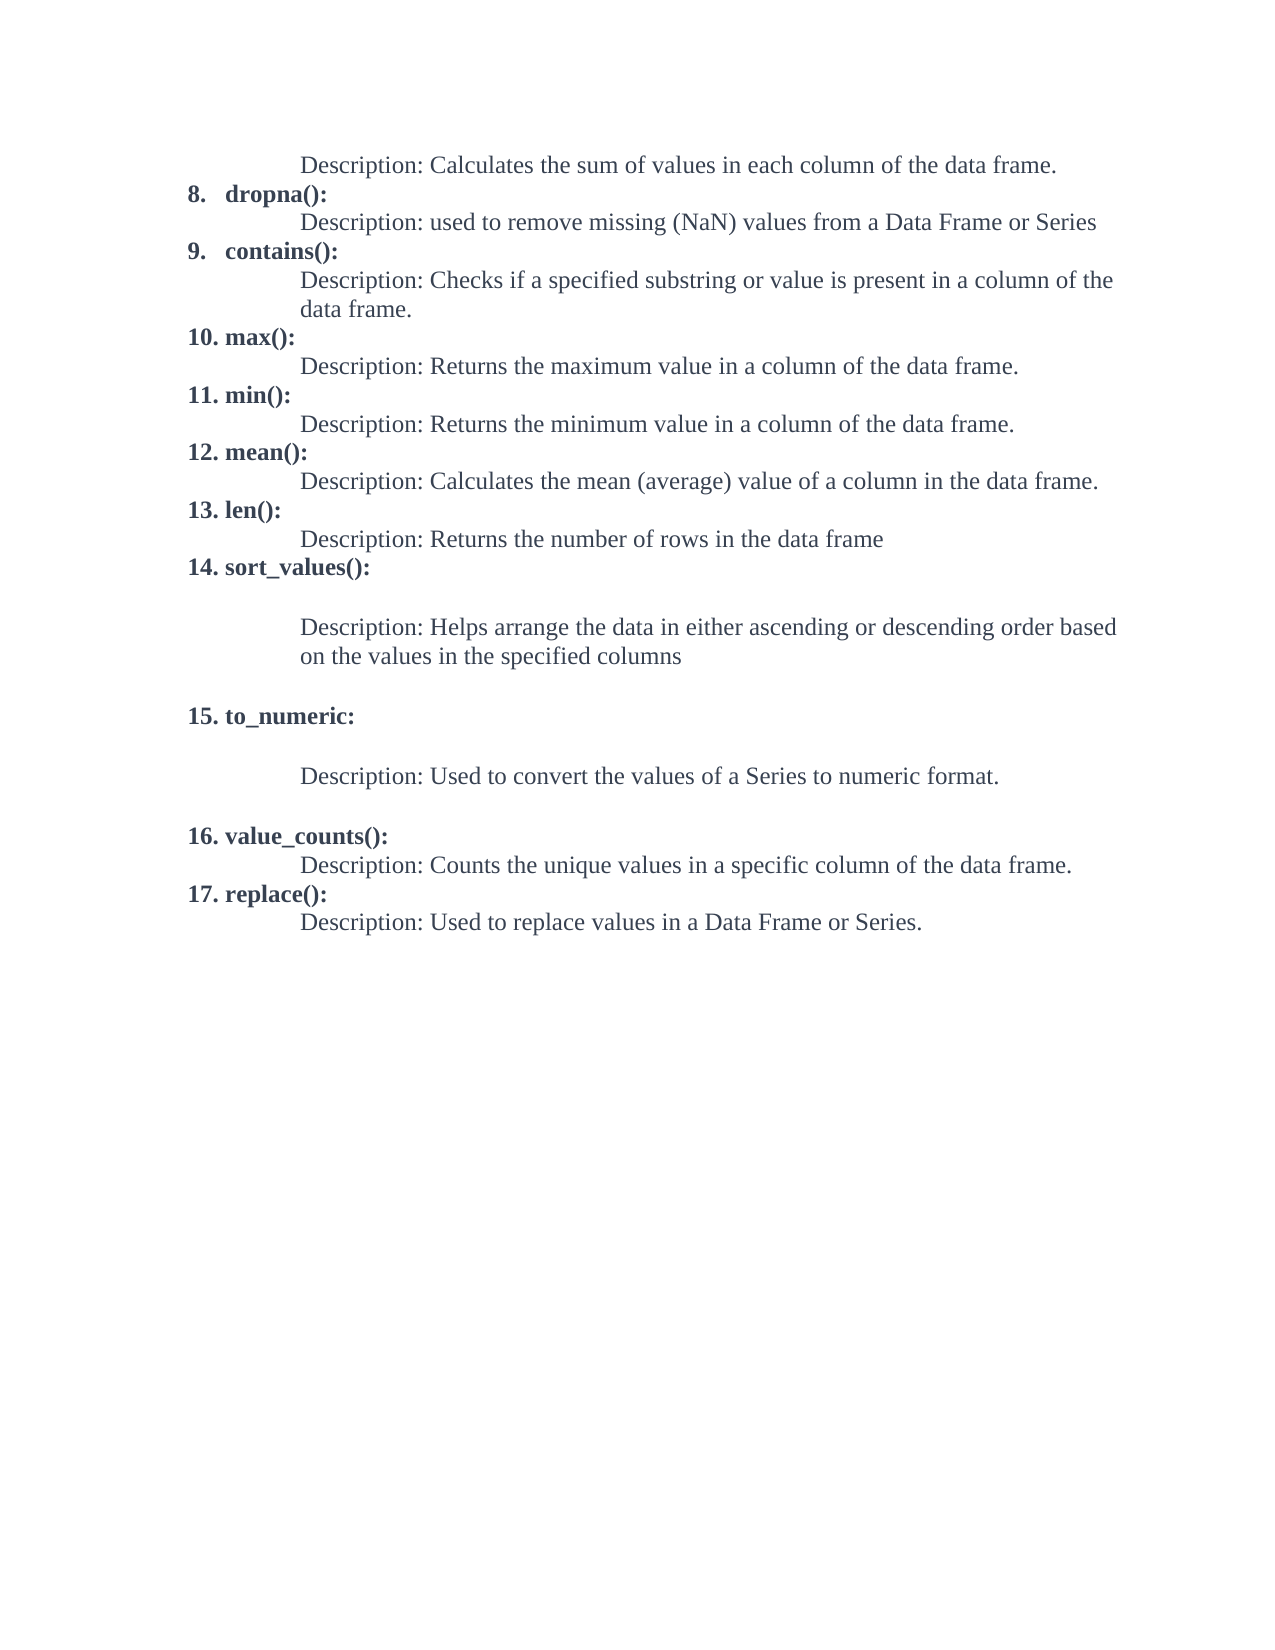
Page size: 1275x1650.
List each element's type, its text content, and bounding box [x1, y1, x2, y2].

list value_counts(): [187, 821, 1125, 850]
list sort_values(): [187, 552, 1125, 581]
text Description: Used to replace values in a Data Frame or Series. [300, 907, 1125, 936]
text Description: Calculates the mean (average) value of a column in the data frame. [225, 466, 1125, 495]
list contains(): [187, 236, 1125, 265]
list mean(): [187, 437, 1125, 466]
text Description: Checks if a specified substring or value is present in a column of the data frame. [300, 265, 1125, 322]
text Description: Calculates the sum of values in each column of the data frame. [225, 150, 1125, 179]
list to_numeric: [187, 701, 1125, 730]
list len(): [187, 495, 1125, 524]
text Description: Returns the number of rows in the data frame [225, 524, 1125, 552]
list max(): [187, 322, 1125, 351]
text Description: Returns the minimum value in a column of the data frame. [225, 409, 1125, 437]
text Description: Helps arrange the data in either ascending or descending order based on the values in the specified columns [300, 612, 1125, 670]
text Description: Counts the unique values in a specific column of the data frame. [225, 850, 1125, 879]
text Description: Returns the maximum value in a column of the data frame. [225, 351, 1125, 380]
list dropna(): [187, 179, 1125, 207]
text Description: used to remove missing (NaN) values from a Data Frame or Series [225, 207, 1125, 236]
list replace(): [187, 879, 1125, 907]
list min(): [187, 380, 1125, 409]
text Description: Used to convert the values of a Series to numeric format. [225, 761, 1125, 790]
